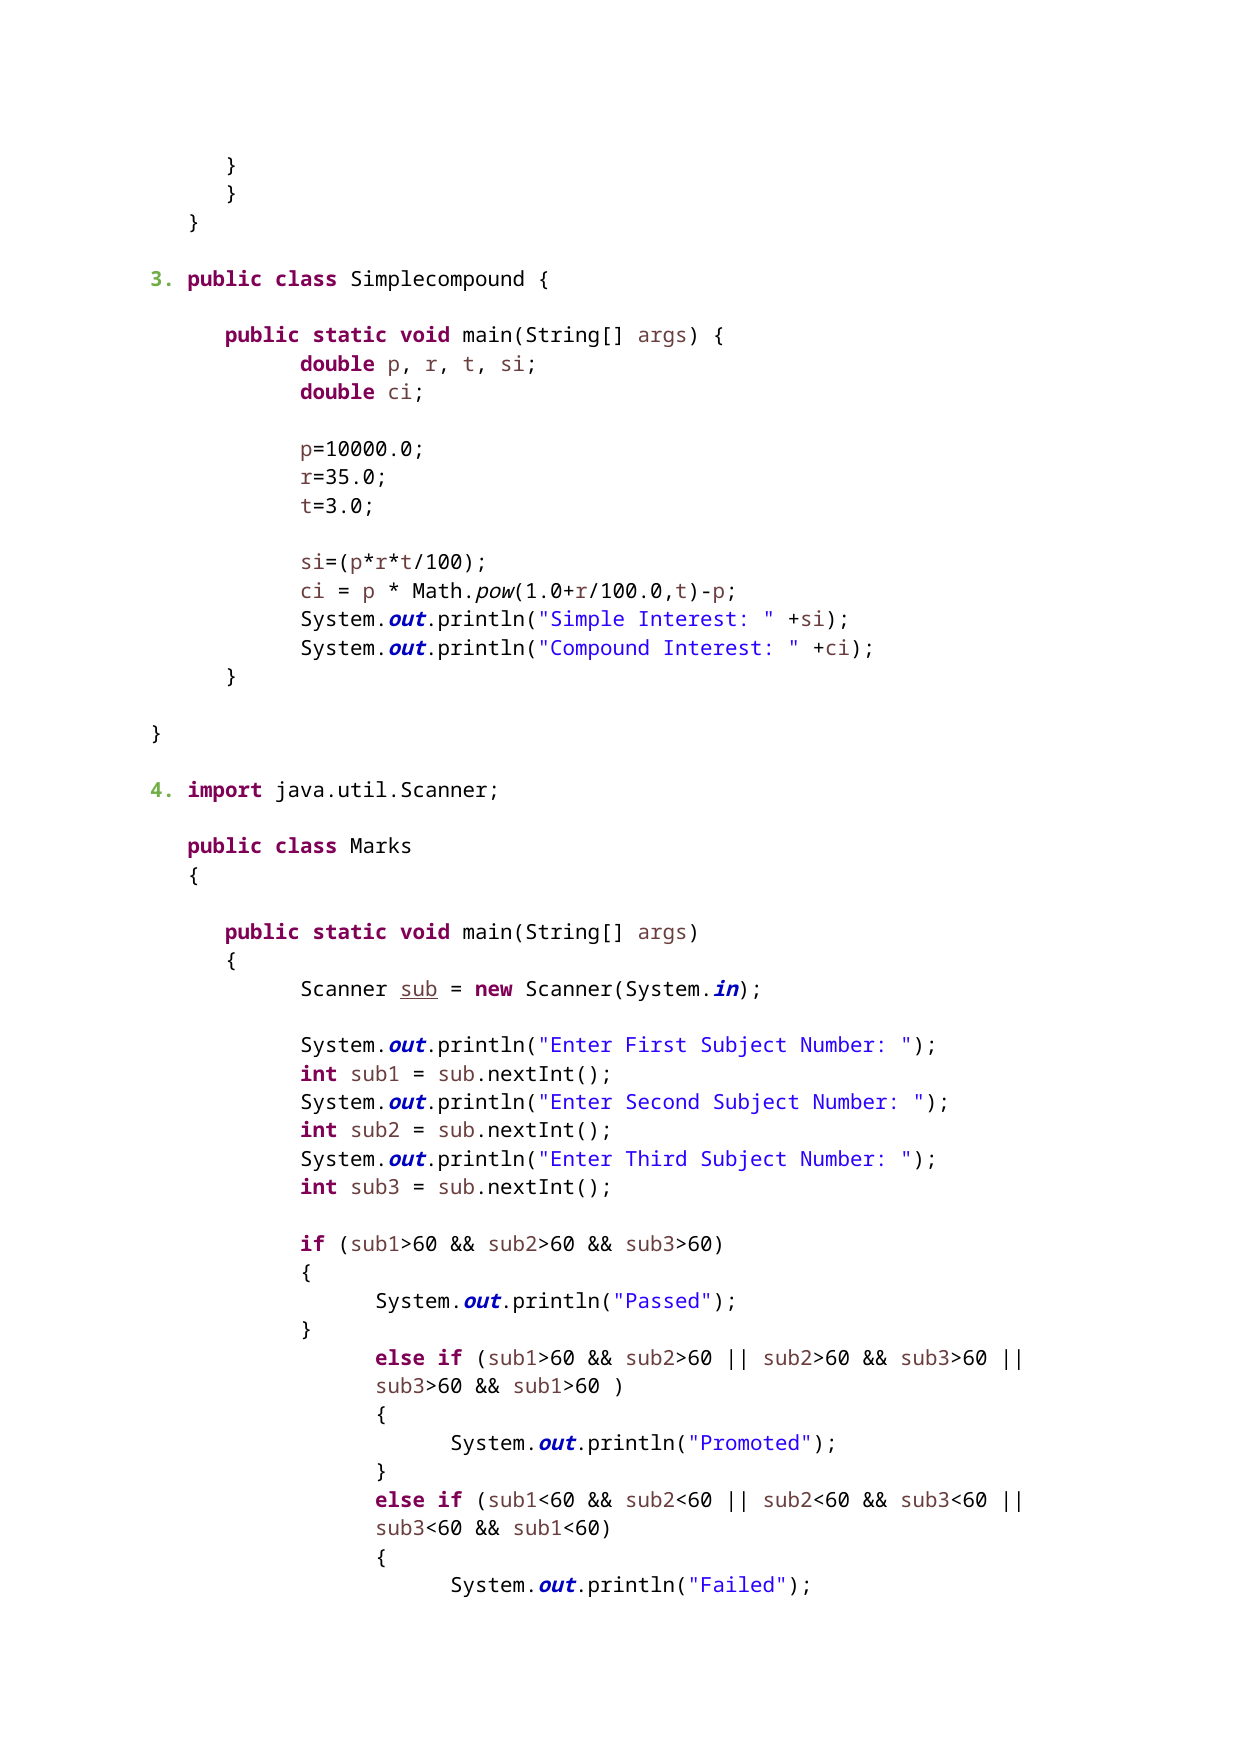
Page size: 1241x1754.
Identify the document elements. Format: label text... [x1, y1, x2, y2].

text si=(p*r*t/100); [150, 547, 1090, 576]
text public static void main(String[] args) [150, 917, 1090, 945]
text { [150, 860, 1090, 888]
text else if (sub1<60 && sub2<60 || sub2<60 && sub3<60 || sub3<60 && sub1<60) [375, 1485, 1090, 1542]
text int sub3 = sub.nextInt(); [150, 1172, 1090, 1201]
text public class Marks [150, 832, 1090, 860]
text public static void main(String[] args) { [150, 321, 1090, 349]
text System.out.println("Failed"); [150, 1570, 1090, 1599]
text } [150, 1456, 1090, 1485]
text double ci; [150, 377, 1090, 406]
text t=3.0; [150, 491, 1090, 519]
text } [187, 207, 1090, 235]
text else if (sub1>60 && sub2>60 || sub2>60 && sub3>60 || sub3>60 && sub1>60 ) [375, 1343, 1090, 1399]
text r=35.0; [150, 462, 1090, 491]
text { [150, 1257, 1090, 1286]
text int sub1 = sub.nextInt(); [150, 1059, 1090, 1087]
text ci = p * Math.pow(1.0+r/100.0,t)-p; [150, 576, 1090, 604]
text System.out.println("Simple Interest: " +si); [150, 604, 1090, 633]
text } [150, 1314, 1090, 1343]
text } [150, 150, 1090, 178]
text double p, r, t, si; [150, 349, 1090, 377]
text { [150, 1542, 1090, 1570]
text { [150, 945, 1090, 974]
text System.out.println("Enter Third Subject Number: "); [150, 1144, 1090, 1172]
text } [150, 661, 1090, 689]
text System.out.println("Passed"); [150, 1286, 1090, 1314]
list import java.util.Scanner; [150, 775, 1090, 803]
text p=10000.0; [150, 434, 1090, 462]
text System.out.println("Enter Second Subject Number: "); [150, 1087, 1090, 1116]
text System.out.println("Promoted"); [150, 1428, 1090, 1456]
text } [150, 718, 1090, 746]
text int sub2 = sub.nextInt(); [150, 1116, 1090, 1144]
text System.out.println("Enter First Subject Number: "); [150, 1030, 1090, 1059]
text Scanner sub = new Scanner(System.in); [150, 974, 1090, 1002]
text } [150, 178, 1090, 207]
list public class Simplecompound { [150, 264, 1090, 292]
text { [150, 1399, 1090, 1428]
text System.out.println("Compound Interest: " +ci); [150, 633, 1090, 661]
text if (sub1>60 && sub2>60 && sub3>60) [150, 1229, 1090, 1257]
